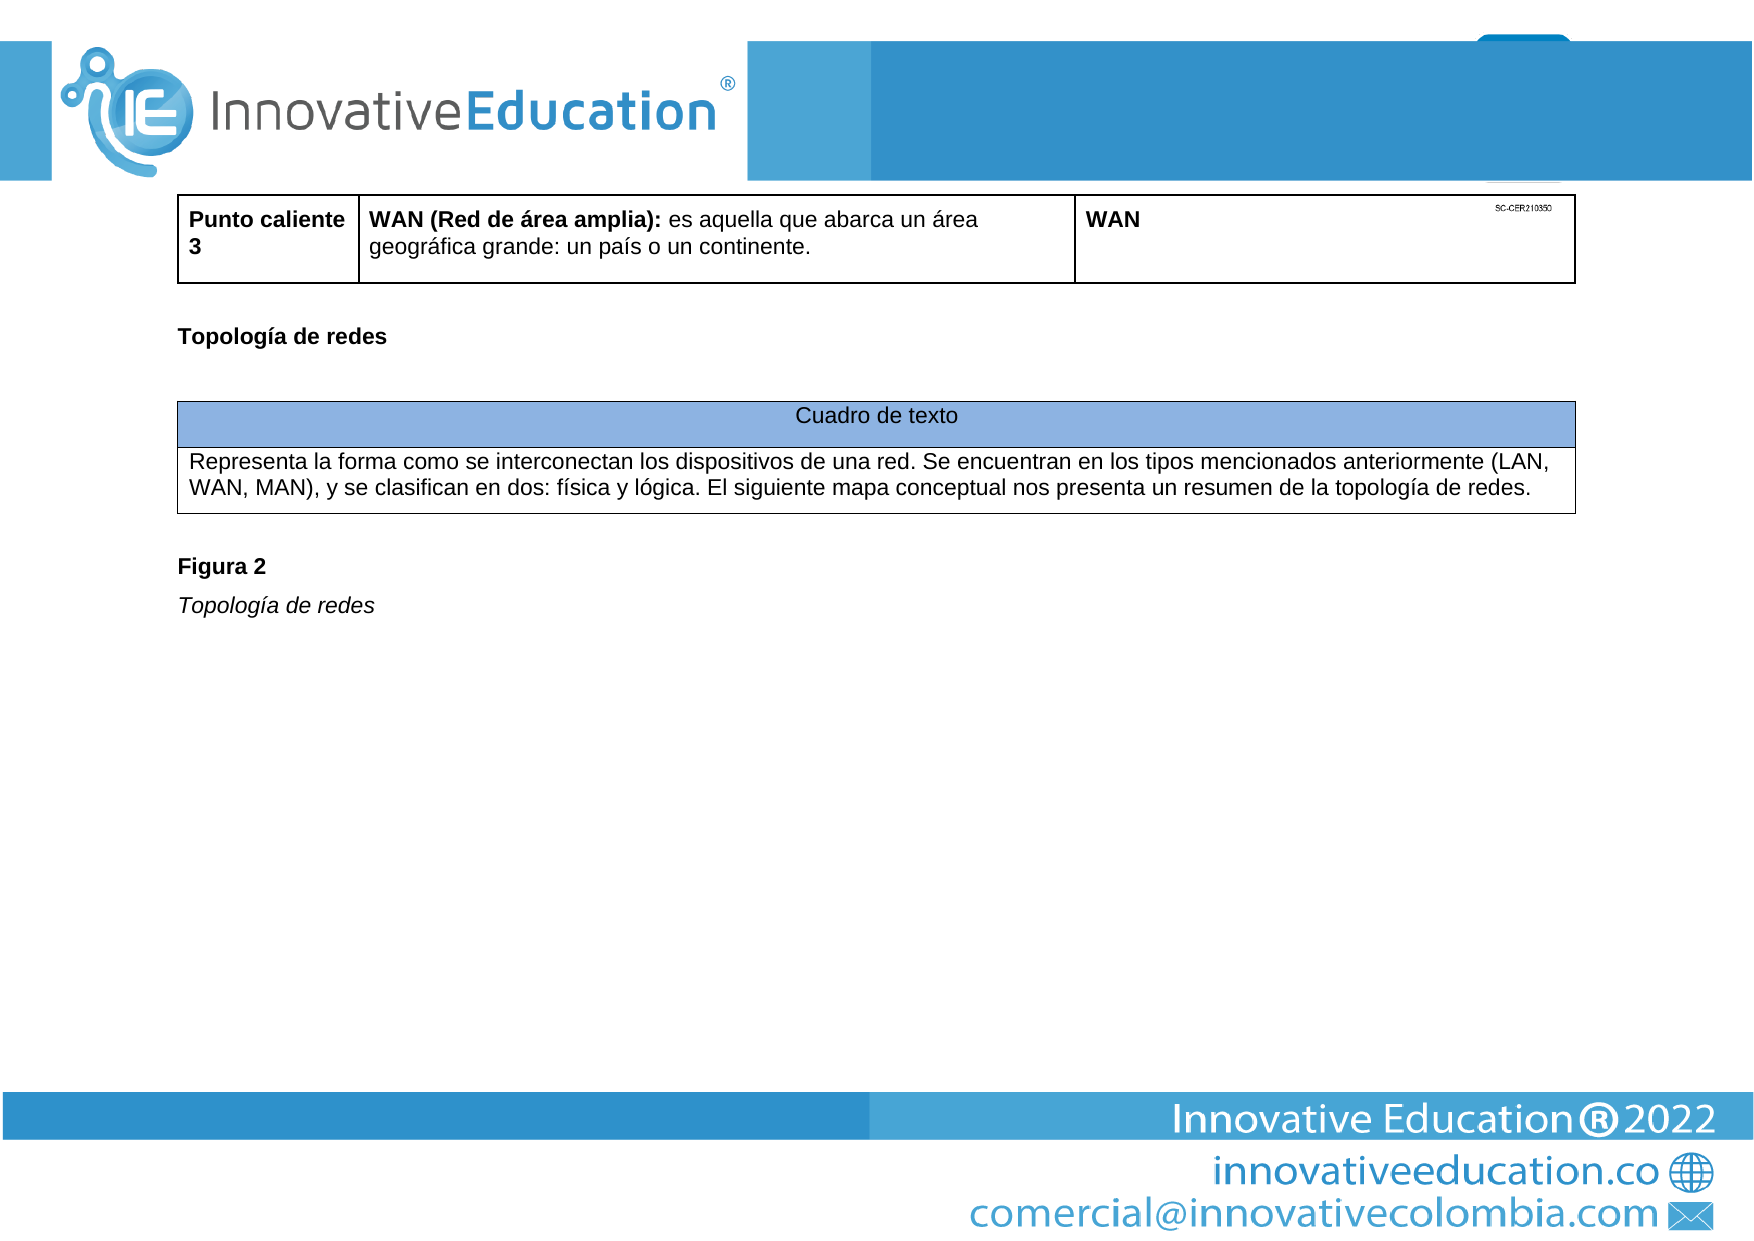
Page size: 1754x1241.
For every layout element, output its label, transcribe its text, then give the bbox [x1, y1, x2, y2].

text Topología de redes [177, 592, 1577, 618]
table_header Cuadro de texto [178, 402, 1575, 447]
text Topología de redes [177, 323, 1577, 349]
picture [2, 1091, 1754, 1237]
table_cell WAN [1076, 196, 1574, 282]
table_cell Representa la forma como se interconectan los dispositivos de una red. Se encuentran en los tipos mencionados anteriormente (LAN, WAN, MAN), y se clasifican en dos: física y lógica. El siguiente mapa conceptual nos presenta un resumen de la topología de redes. [178, 448, 1575, 513]
text Figura 2 [177, 553, 1577, 579]
picture [0, 28, 1752, 194]
table_cell WAN (Red de área amplia): es aquella que abarca un área geográfica grande: un país o un continente. [360, 196, 1074, 282]
table_cell Punto caliente 3 [179, 196, 358, 282]
